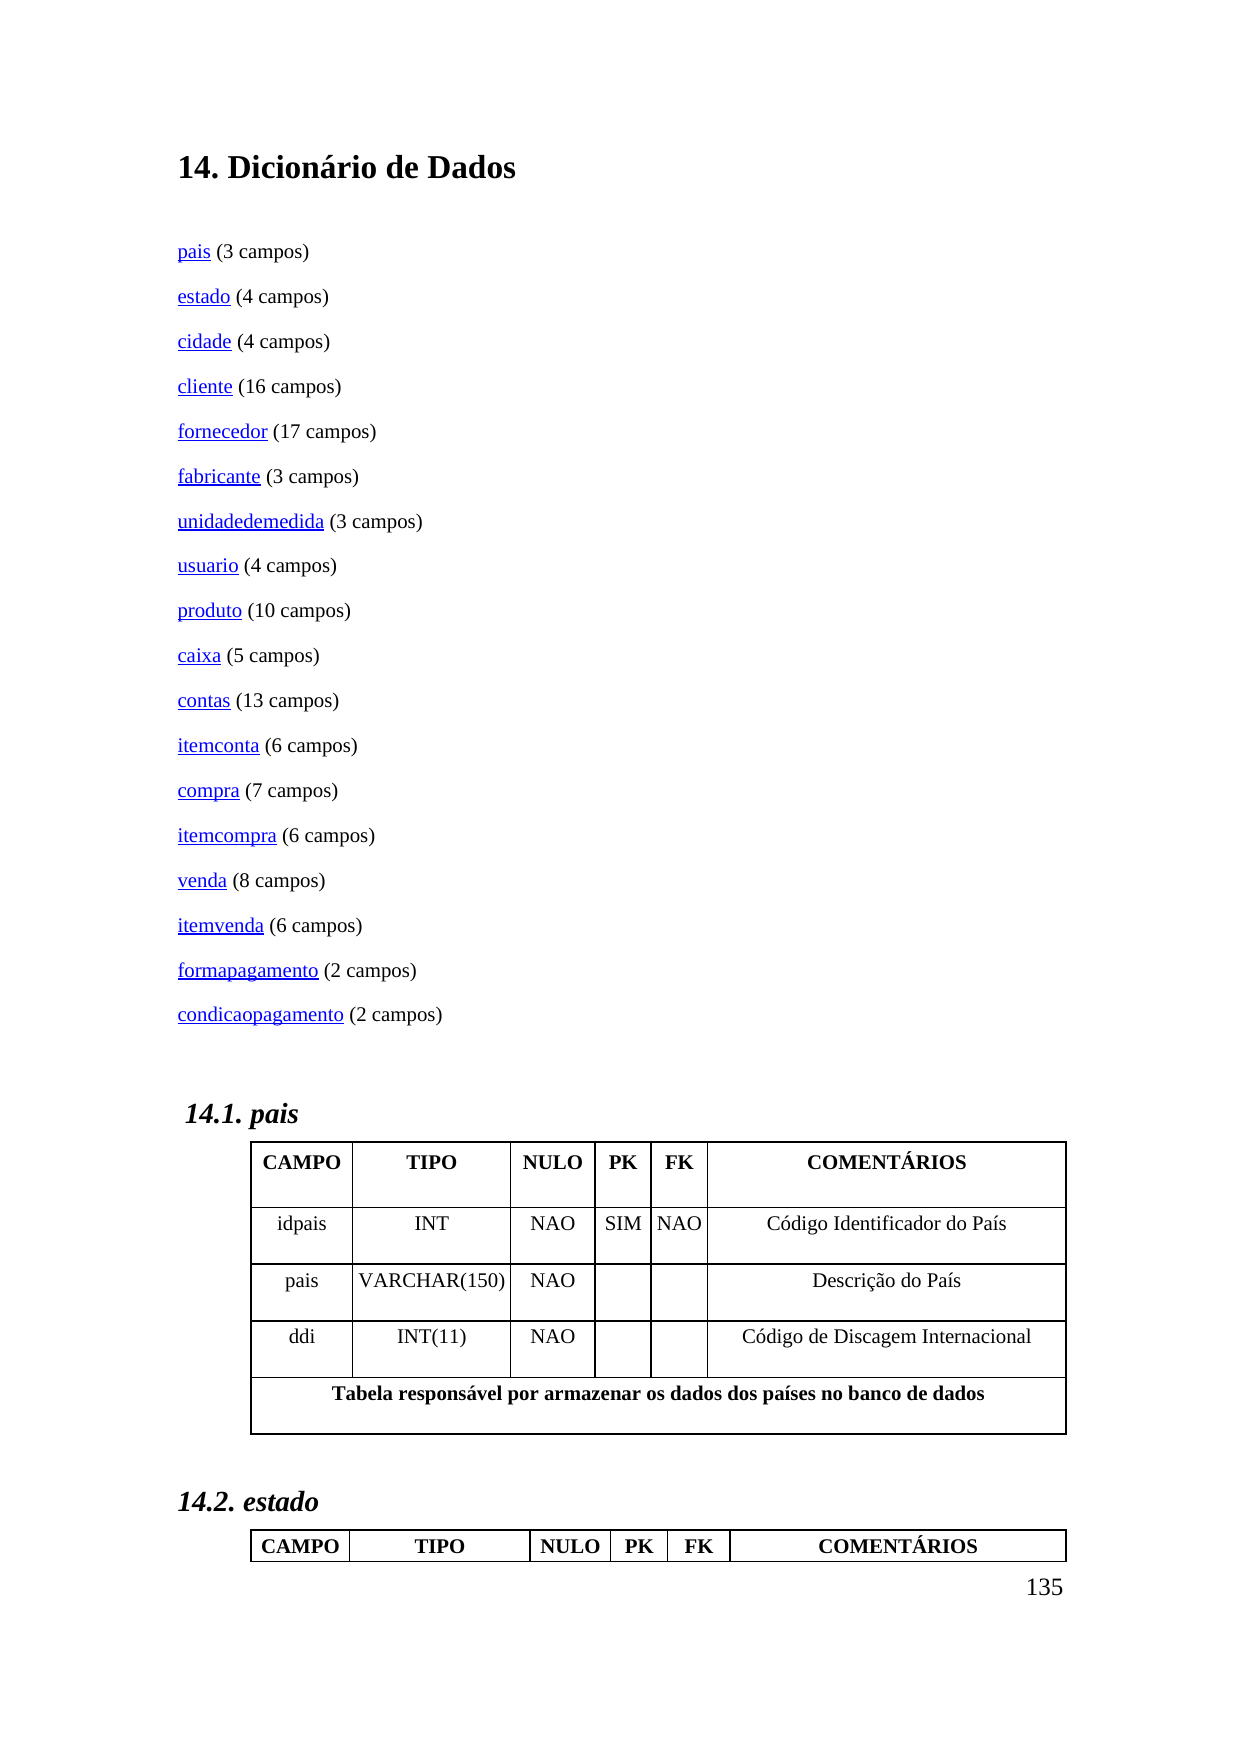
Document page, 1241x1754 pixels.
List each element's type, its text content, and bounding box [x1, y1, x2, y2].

table_cell [596, 1322, 650, 1376]
table_cell ddi [252, 1322, 352, 1376]
text produto (10 campos) [177, 598, 1063, 622]
table_header COMENTÁRIOS [731, 1531, 1065, 1561]
text itemcompra (6 campos) [177, 823, 1063, 847]
table_header CAMPO [252, 1531, 349, 1561]
table_cell NAO [511, 1322, 594, 1376]
table_header FK [652, 1143, 707, 1207]
text compra (7 campos) [177, 778, 1063, 802]
table_cell Código Identificador do País [708, 1208, 1065, 1263]
text formapagamento (2 campos) [177, 957, 1063, 982]
table_cell Descrição do País [708, 1265, 1065, 1320]
text usuario (4 campos) [177, 553, 1063, 577]
text 14.1. pais [177, 1096, 1063, 1130]
table_cell NAO [511, 1208, 594, 1263]
table_cell SIM [596, 1208, 650, 1263]
table_cell [652, 1265, 707, 1320]
table_header FK [668, 1531, 729, 1561]
table_cell Código de Discagem Internacional [708, 1322, 1065, 1376]
table_header TIPO [353, 1143, 510, 1207]
table_cell VARCHAR(150) [353, 1265, 510, 1320]
table_cell Tabela responsável por armazenar os dados dos países no banco de dados [252, 1378, 1065, 1433]
text contas (13 campos) [177, 688, 1063, 712]
text 14. Dicionário de Dados [177, 148, 1063, 186]
table_cell INT [353, 1208, 510, 1263]
text 14.2. estado [177, 1484, 1063, 1518]
text fabricante (3 campos) [177, 464, 1063, 488]
text condicaopagamento (2 campos) [177, 1002, 1063, 1026]
text itemconta (6 campos) [177, 733, 1063, 757]
text estado (4 campos) [177, 284, 1063, 308]
table_header TIPO [350, 1531, 529, 1561]
text cidade (4 campos) [177, 329, 1063, 353]
text venda (8 campos) [177, 868, 1063, 892]
text itemvenda (6 campos) [177, 913, 1063, 937]
table_cell NAO [652, 1208, 707, 1263]
text pais (3 campos) [177, 239, 1063, 263]
table_cell [596, 1265, 650, 1320]
table_cell INT(11) [353, 1322, 510, 1376]
table_header COMENTÁRIOS [708, 1143, 1065, 1207]
table_cell idpais [252, 1208, 352, 1263]
table_header NULO [531, 1531, 610, 1561]
table_header PK [596, 1143, 650, 1207]
table_cell pais [252, 1265, 352, 1320]
table_header PK [611, 1531, 667, 1561]
text cliente (16 campos) [177, 374, 1063, 398]
table_cell NAO [511, 1265, 594, 1320]
text caixa (5 campos) [177, 643, 1063, 667]
table_cell [652, 1322, 707, 1376]
text unidadedemedida (3 campos) [177, 508, 1063, 533]
table_header NULO [511, 1143, 594, 1207]
table_header CAMPO [252, 1143, 352, 1207]
text fornecedor (17 campos) [177, 419, 1063, 443]
